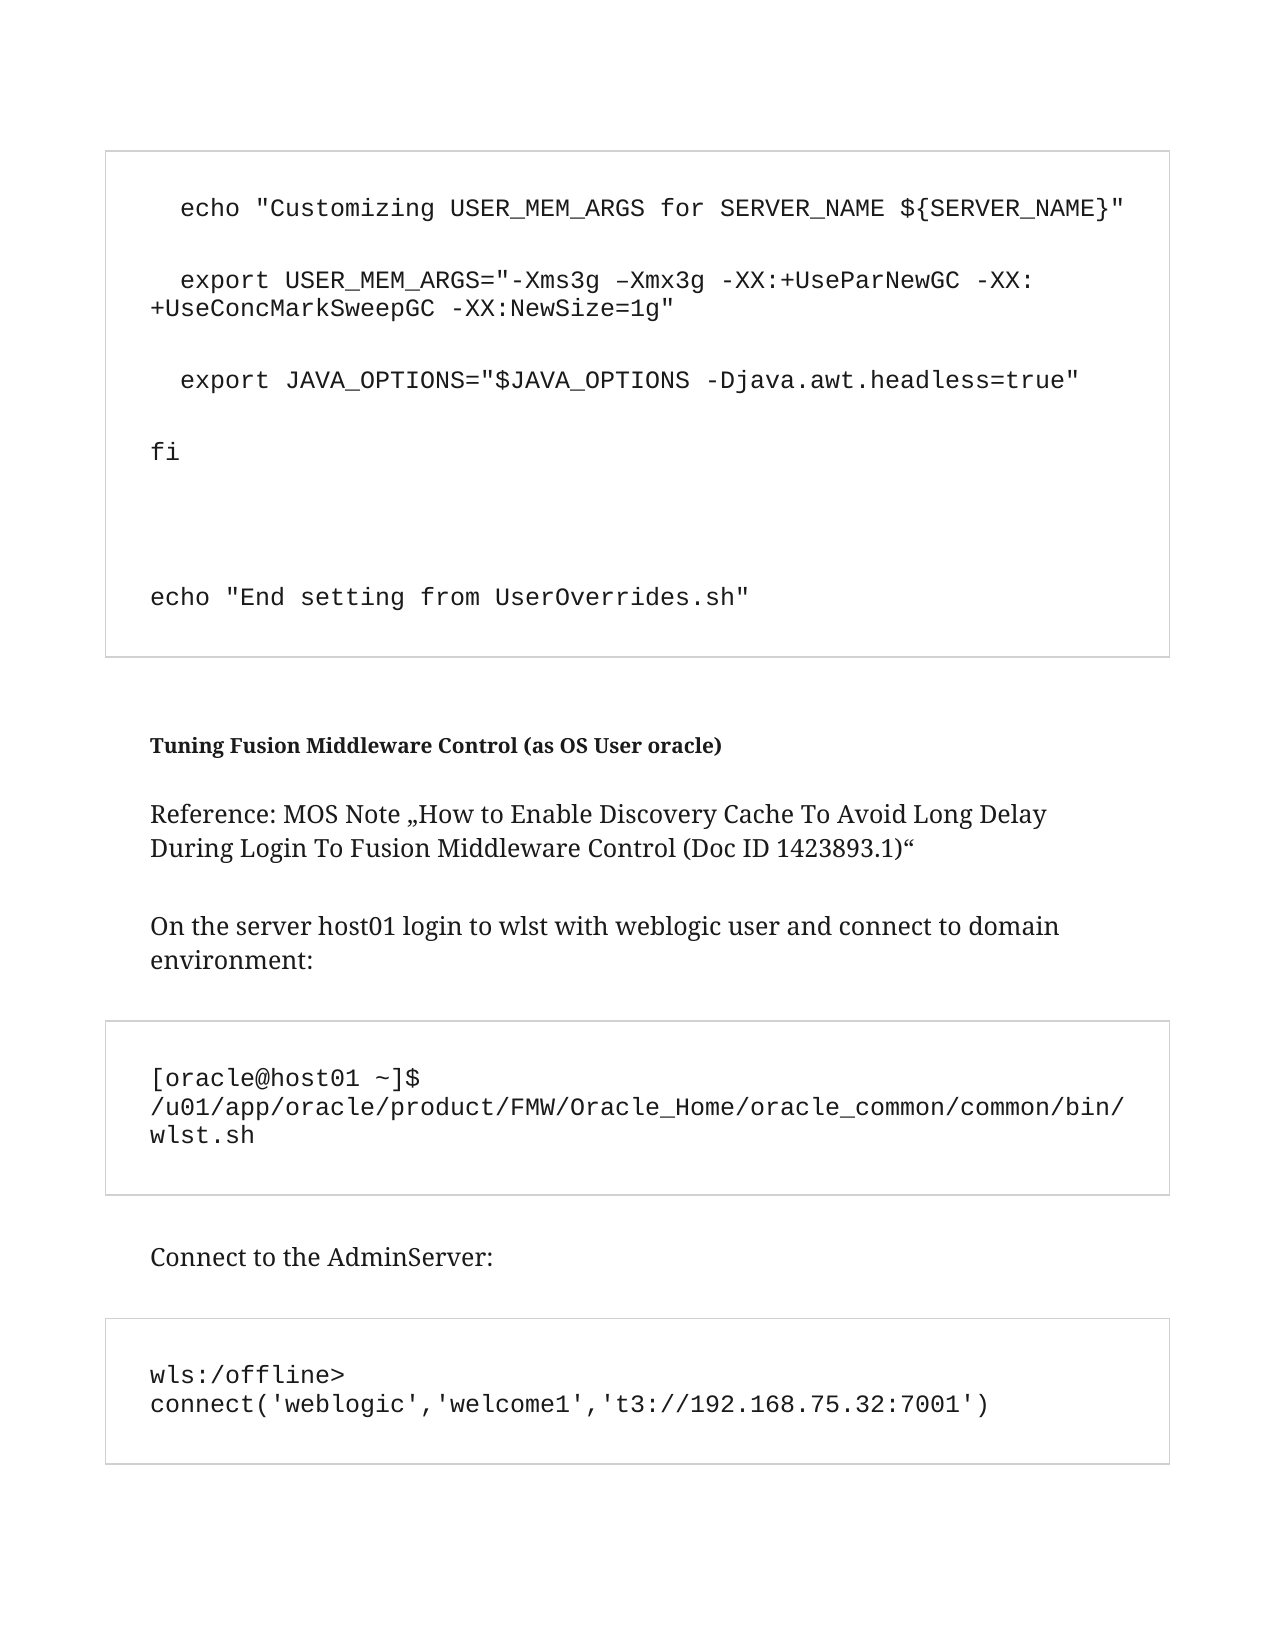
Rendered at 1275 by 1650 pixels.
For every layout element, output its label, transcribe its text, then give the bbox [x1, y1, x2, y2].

text echo "Customizing USER_MEM_ARGS for SERVER_NAME ${SERVER_NAME}" [106, 152, 1169, 222]
text wls:/offline> connect('weblogic','welcome1','t3://192.168.75.32:7001') [106, 1319, 1169, 1463]
text fi [106, 394, 1169, 467]
text echo "End setting from UserOverrides.sh" [106, 539, 1169, 656]
text Tuning Fusion Middleware Control (as OS User oracle) [150, 731, 1125, 760]
text export JAVA_OPTIONS="$JAVA_OPTIONS -Djava.awt.headless=true" [106, 322, 1169, 394]
text [oracle@host01 ~]$ /u01/app/oracle/product/FMW/Oracle_Home/oracle_common/common/bin/wlst.sh [106, 1022, 1169, 1194]
text On the server host01 login to wlst with weblogic user and connect to domain environment: [150, 908, 1125, 977]
text Reference: MOS Note „How to Enable Discovery Cache To Avoid Long Delay During Login To Fusion Middleware Control (Doc ID 1423893.1)“ [150, 797, 1125, 865]
text export USER_MEM_ARGS="-Xms3g –Xmx3g -XX:+UseParNewGC -XX:+UseConcMarkSweepGC -XX:NewSize=1g" [106, 222, 1169, 322]
text Connect to the AdminServer: [150, 1240, 1125, 1274]
